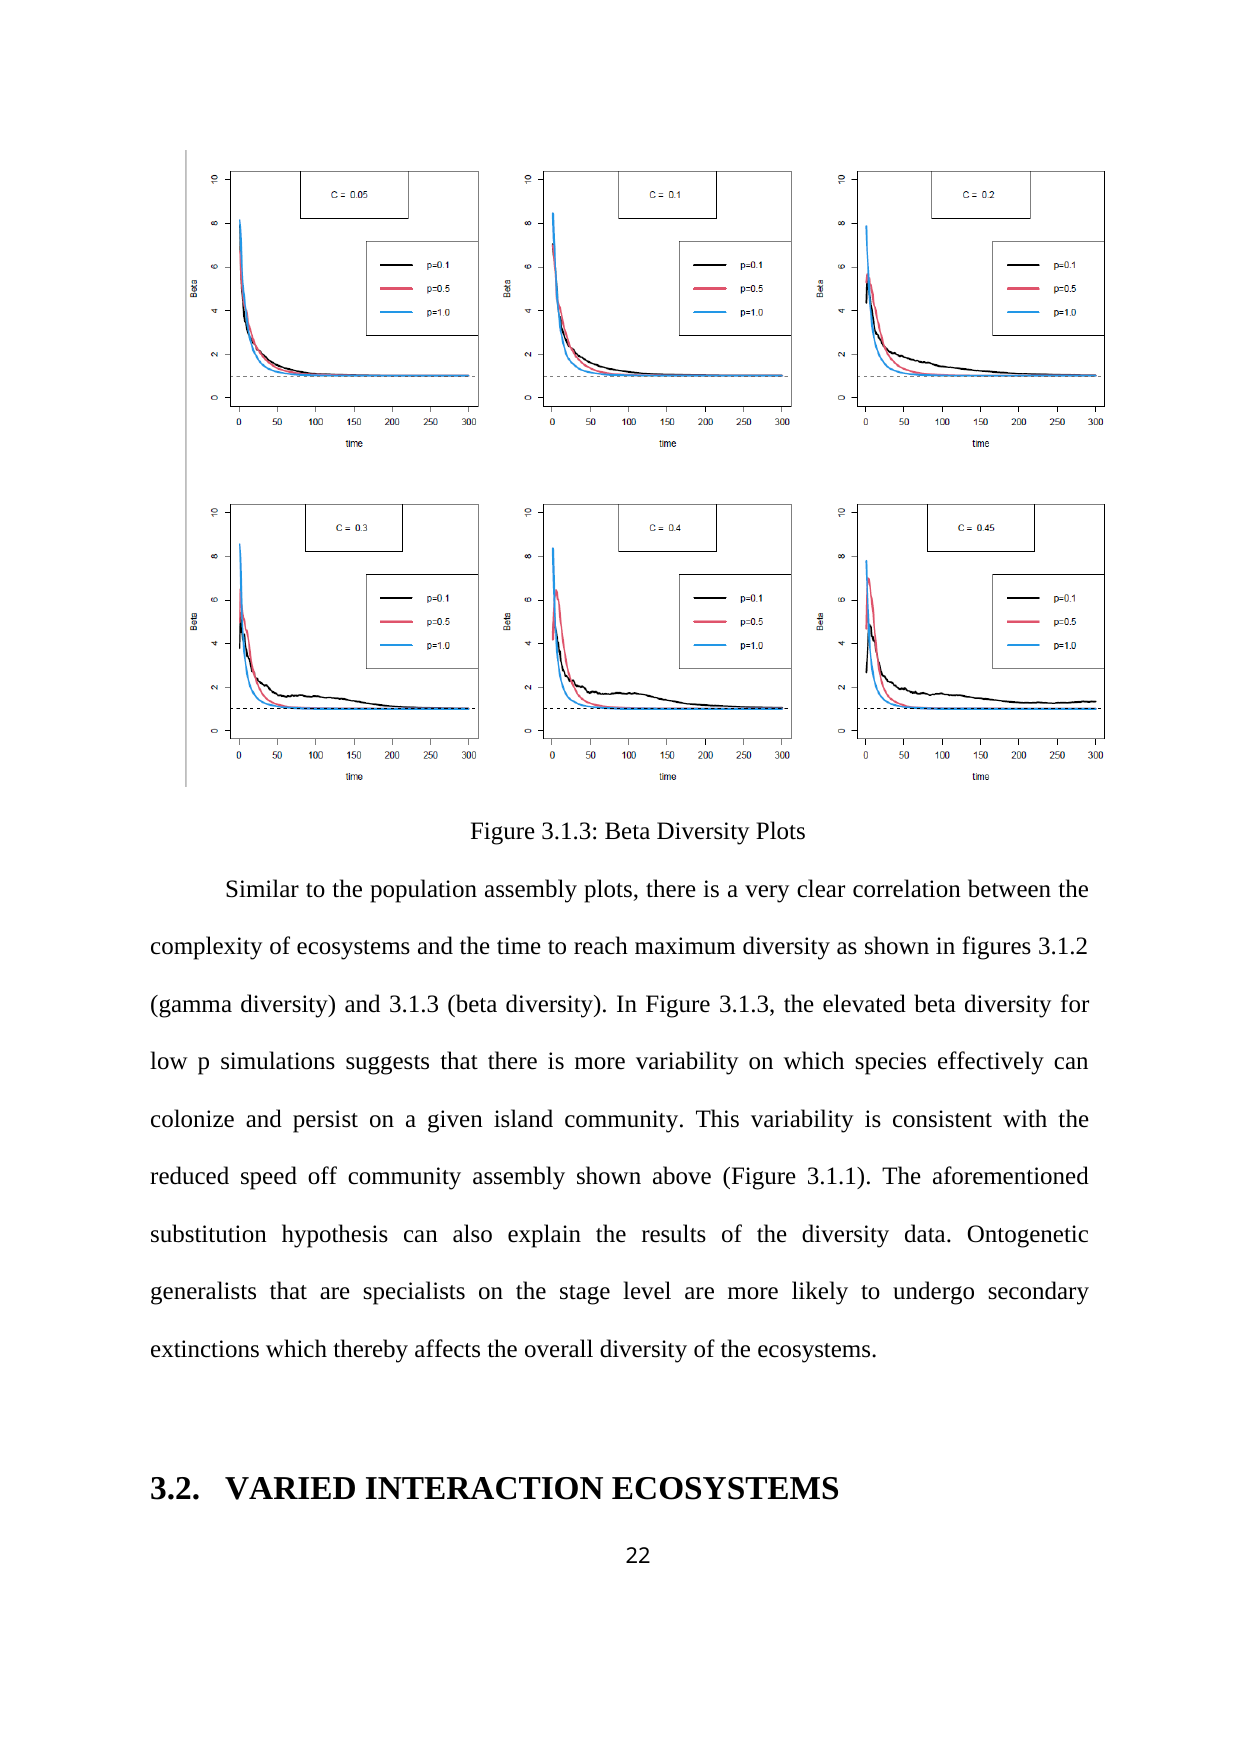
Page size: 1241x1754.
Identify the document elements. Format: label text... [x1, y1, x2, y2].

text Similar to the population assembly plots, there is a very clear correlation between the complexity of ecosystems and the time to reach maximum diversity as shown in figures 3.1.2 (gamma diversity) and 3.1.3 (beta diversity). In Figure 3.1.3, the elevated beta diversity for low p simulations suggests that there is more variability on which species effectively can colonize and persist on a given island community. This variability is consistent with the reduced speed off community assembly shown above (Figure 3.1.1). The aforementioned substitution hypothesis can also explain the results of the diversity data. Ontogenetic generalists that are specialists on the stage level are more likely to undergo secondary extinctions which thereby affects the overall diversity of the ecosystems. [150, 874, 1090, 1363]
picture [185, 150, 1126, 787]
text Figure 3.1.3: Beta Diversity Plots [150, 816, 1090, 845]
list VARIED INTERACTION ECOSYSTEMS [150, 1468, 1090, 1506]
